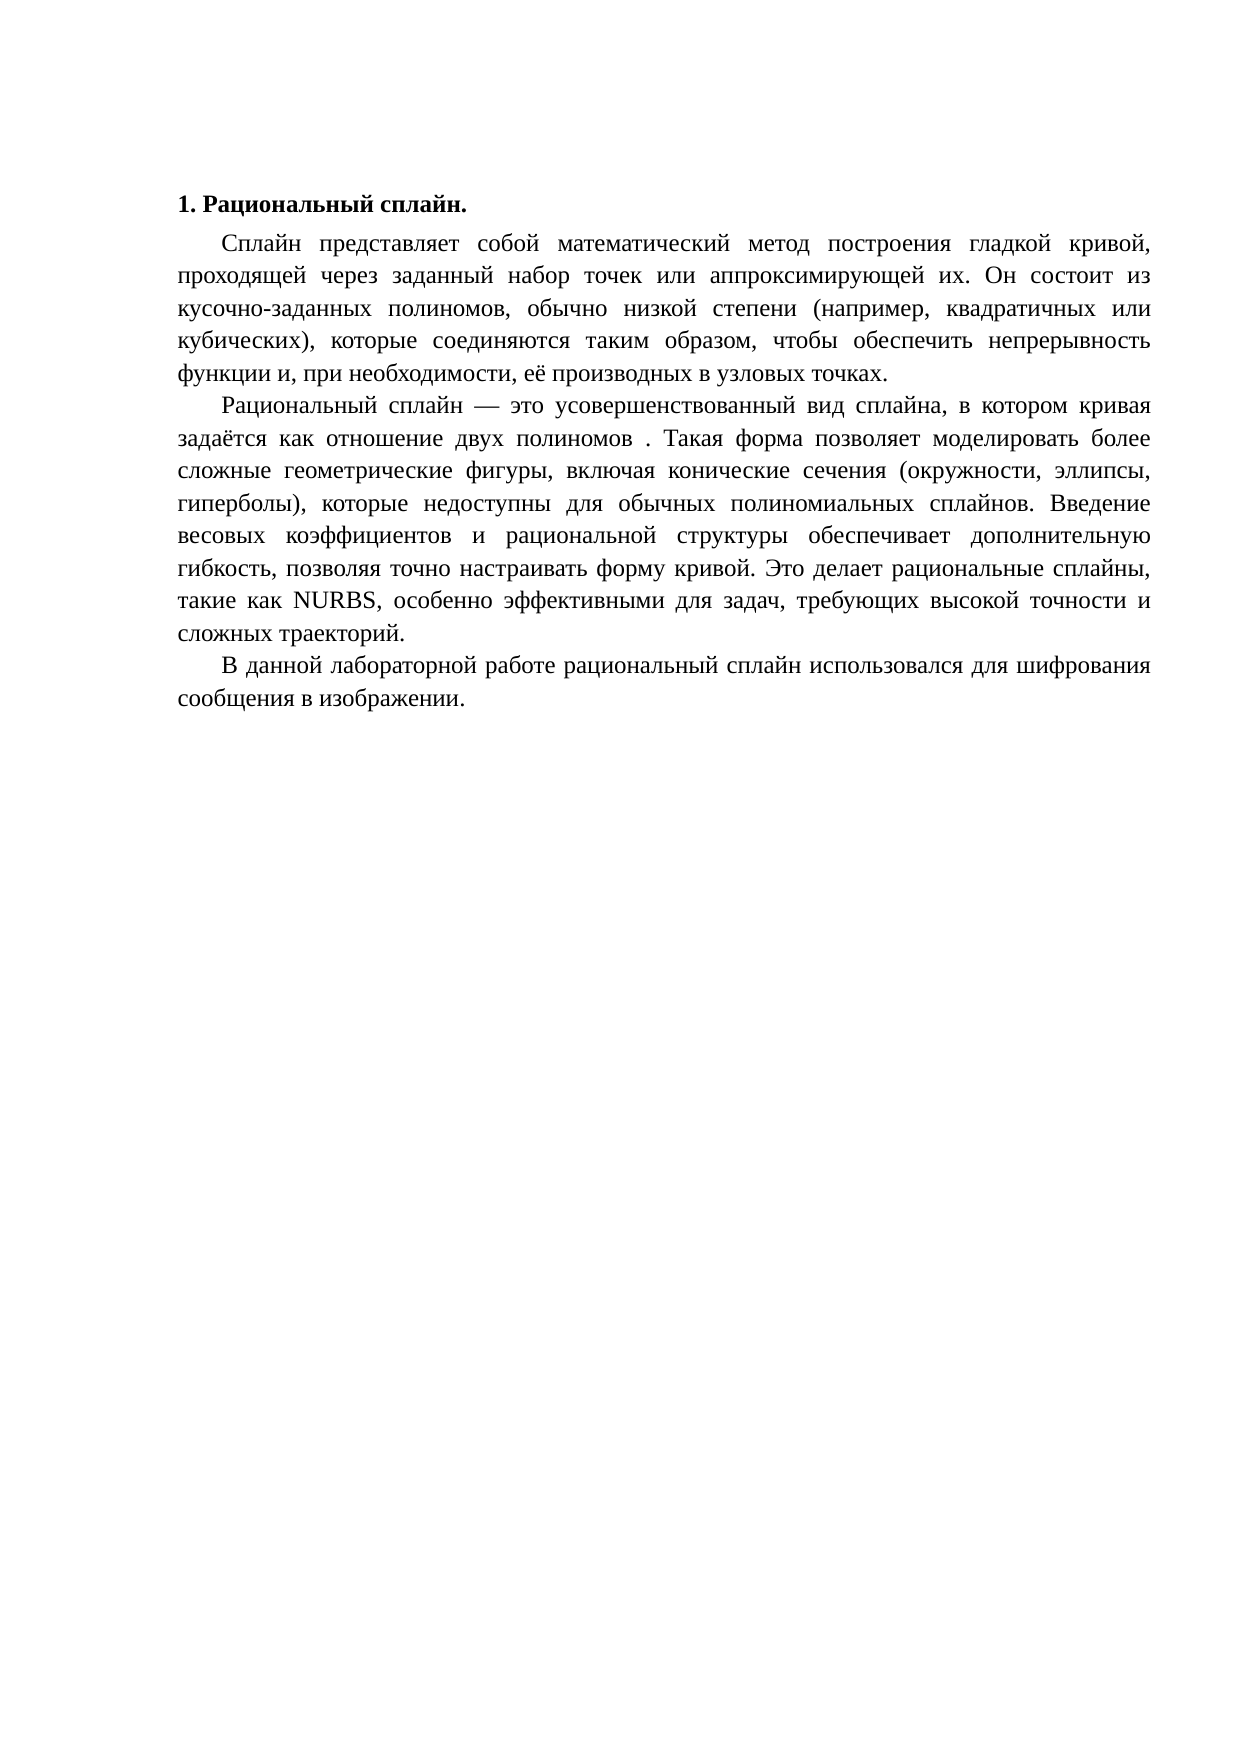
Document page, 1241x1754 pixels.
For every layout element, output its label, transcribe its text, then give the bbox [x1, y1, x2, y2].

text Рациональный сплайн — это усовершенствованный вид сплайна, в котором кривая задаётся как отношение двух полиномов . Такая форма позволяет моделировать более сложные геометрические фигуры, включая конические сечения (окружности, эллипсы, гиперболы), которые недоступны для обычных полиномиальных сплайнов. Введение весовых коэффициентов и рациональной структуры обеспечивает дополнительную гибкость, позволяя точно настраивать форму кривой. Это делает рациональные сплайны, такие как NURBS, особенно эффективными для задач, требующих высокой точности и сложных траекторий. [177, 388, 1152, 648]
text В данной лабораторной работе рациональный сплайн использовался для шифрования сообщения в изображении. [177, 648, 1152, 713]
text Сплайн представляет собой математический метод построения гладкой кривой, проходящей через заданный набор точек или аппроксимирующей их. Он состоит из кусочно-заданных полиномов, обычно низкой степени (например, квадратичных или кубических), которые соединяются таким образом, чтобы обеспечить непрерывность функции и, при необходимости, её производных в узловых точках. [177, 226, 1152, 388]
subtitle Рациональный сплайн. [177, 187, 1152, 219]
